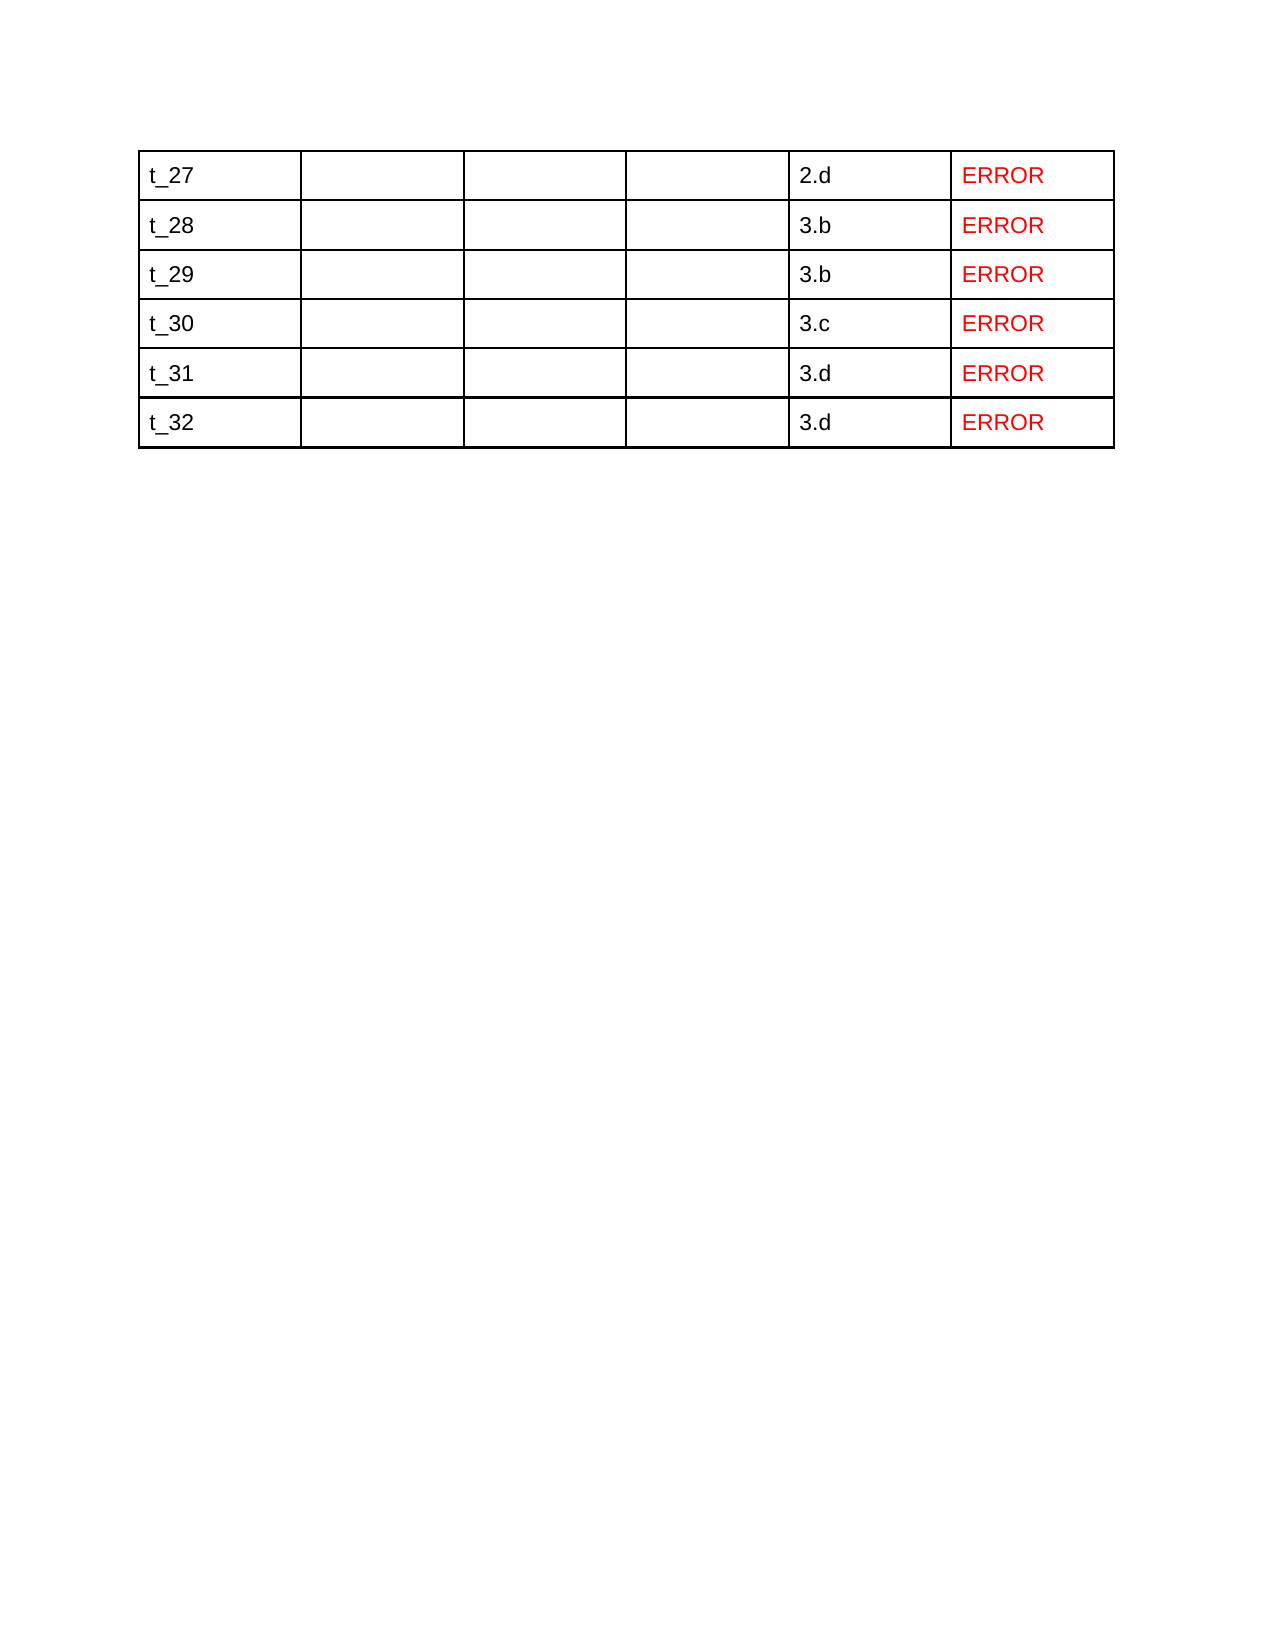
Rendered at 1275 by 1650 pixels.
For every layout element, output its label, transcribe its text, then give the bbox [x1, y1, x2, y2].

table_cell ERROR [952, 201, 1113, 248]
table_cell 3.b [790, 251, 950, 298]
table_cell [465, 349, 625, 396]
table_cell t_29 [140, 251, 300, 298]
table_cell [627, 399, 788, 446]
table_cell [465, 201, 625, 248]
table_cell ERROR [952, 152, 1113, 199]
table_cell [465, 300, 625, 347]
table_cell 3.c [790, 300, 950, 347]
table_cell t_28 [140, 201, 300, 248]
table_cell [465, 399, 625, 446]
table_cell 3.d [790, 349, 950, 396]
table_cell [627, 349, 788, 396]
table_cell 2.d [790, 152, 950, 199]
table_cell ERROR [952, 349, 1113, 396]
table_cell ERROR [952, 399, 1113, 446]
table_cell [302, 300, 463, 347]
table_cell [302, 349, 463, 396]
table_cell [302, 251, 463, 298]
table_cell 3.d [790, 399, 950, 446]
table_cell t_30 [140, 300, 300, 347]
table_cell [465, 152, 625, 199]
table_cell [302, 152, 463, 199]
table_cell ERROR [952, 251, 1113, 298]
table_cell [627, 251, 788, 298]
table_cell 3.b [790, 201, 950, 248]
table_cell [627, 300, 788, 347]
table_cell [302, 399, 463, 446]
table_cell t_32 [140, 399, 300, 446]
table_cell t_27 [140, 152, 300, 199]
table_cell [627, 152, 788, 199]
table_cell [465, 251, 625, 298]
table_cell ERROR [952, 300, 1113, 347]
table_cell [302, 201, 463, 248]
table_cell t_31 [140, 349, 300, 396]
table_cell [627, 201, 788, 248]
